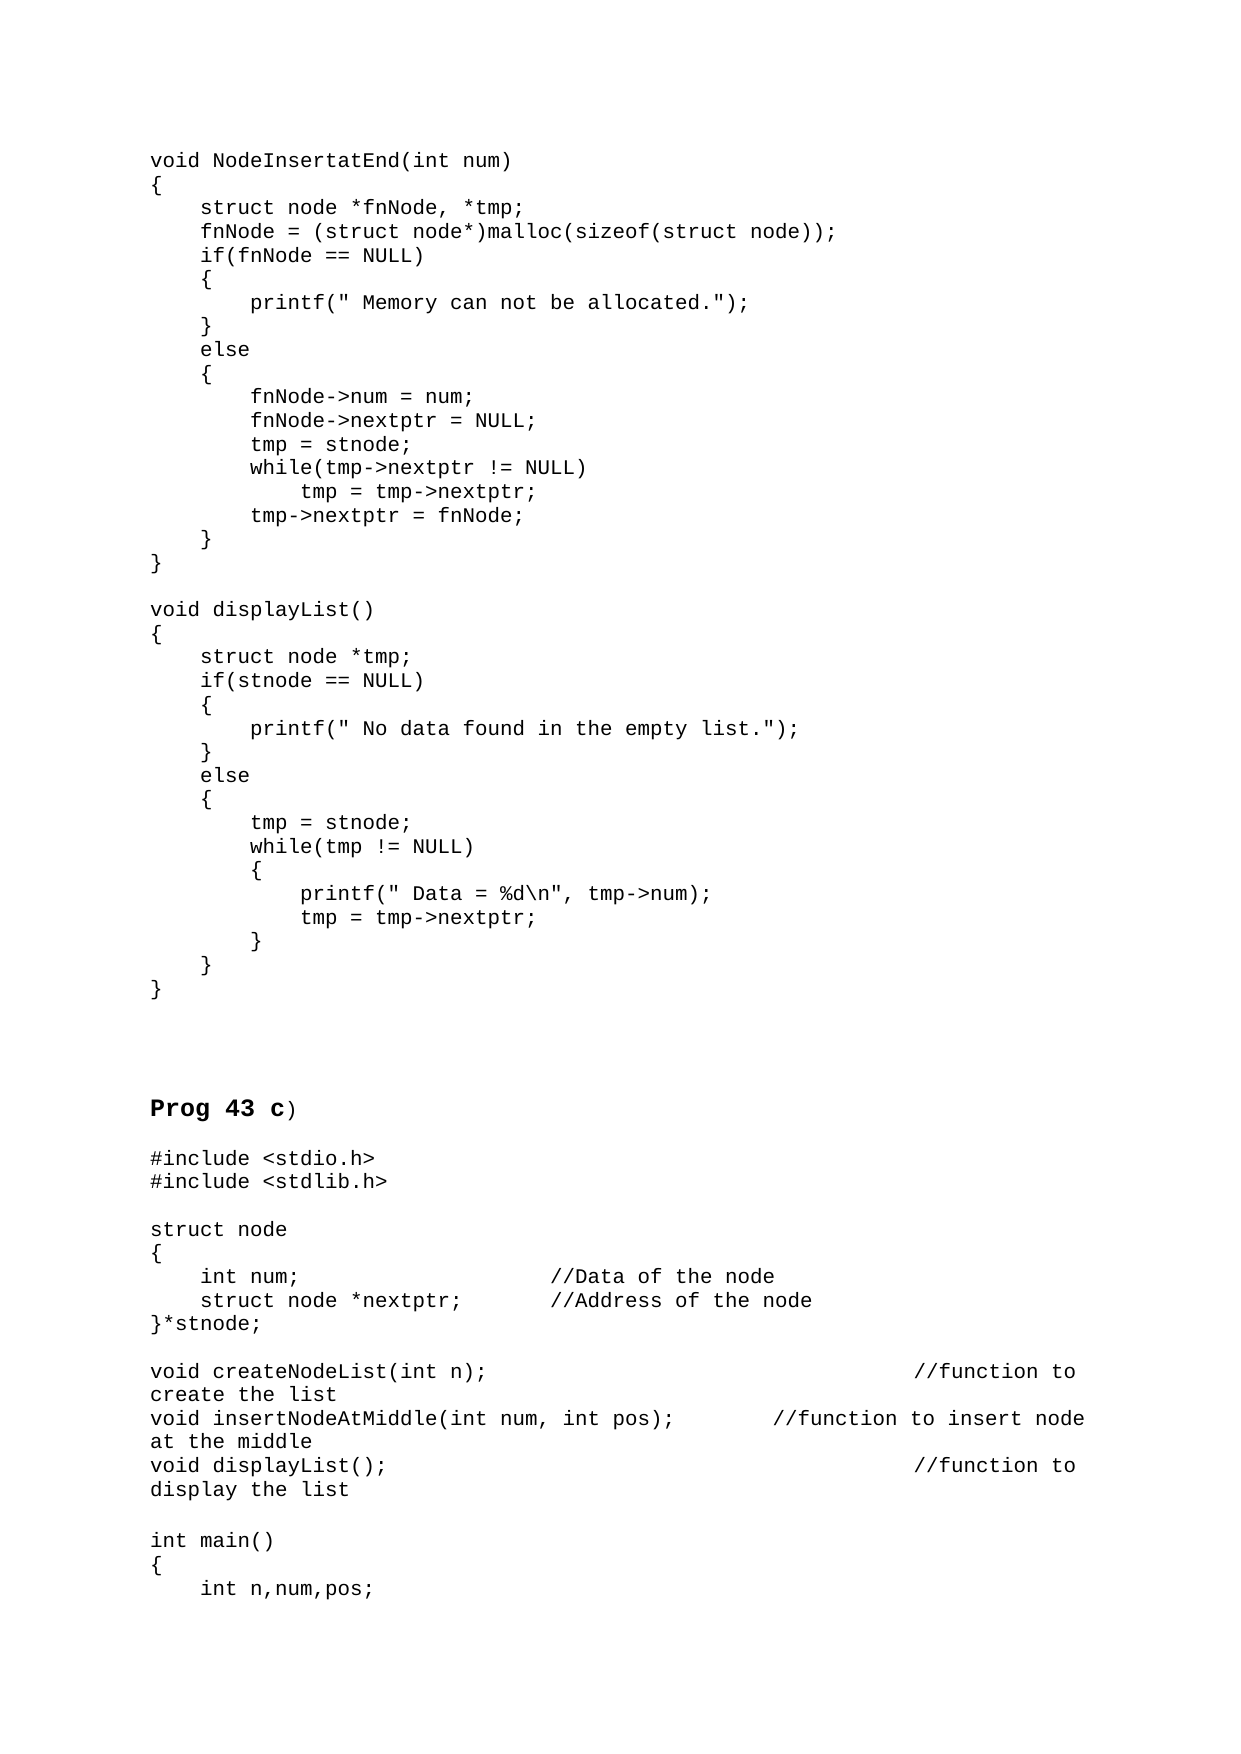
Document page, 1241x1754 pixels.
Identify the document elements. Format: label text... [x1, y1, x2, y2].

text struct node *nextptr; //Address of the node [150, 1290, 1090, 1313]
text void displayList(); //function to display the list [150, 1455, 1090, 1502]
text tmp = stnode; [150, 812, 1090, 836]
text fnNode->num = num; [150, 386, 1090, 410]
text if(stnode == NULL) [150, 670, 1090, 694]
text void NodeInsertatEnd(int num) [150, 150, 1090, 174]
text int n,num,pos; [150, 1578, 1090, 1601]
text struct node *fnNode, *tmp; [150, 197, 1090, 221]
text printf(" Data = %d\n", tmp->num); [150, 883, 1090, 907]
text tmp = tmp->nextptr; [150, 481, 1090, 505]
text if(fnNode == NULL) [150, 244, 1090, 268]
text fnNode->nextptr = NULL; [150, 410, 1090, 434]
text void createNodeList(int n); //function to create the list [150, 1361, 1090, 1408]
text } [150, 954, 1090, 978]
text while(tmp->nextptr != NULL) [150, 457, 1090, 481]
text Prog 43 c) [150, 1096, 1090, 1124]
text { [150, 859, 1090, 883]
text { [150, 174, 1090, 197]
text }*stnode; [150, 1313, 1090, 1337]
text { [150, 363, 1090, 386]
text { [150, 623, 1090, 647]
text } [150, 930, 1090, 954]
text fnNode = (struct node*)malloc(sizeof(struct node)); [150, 221, 1090, 244]
text printf(" No data found in the empty list."); [150, 717, 1090, 741]
text } [150, 741, 1090, 765]
text { [150, 1242, 1090, 1266]
text { [150, 1554, 1090, 1578]
text #include <stdlib.h> [150, 1171, 1090, 1195]
text int main() [150, 1531, 1090, 1554]
text tmp->nextptr = fnNode; [150, 505, 1090, 528]
text struct node [150, 1219, 1090, 1242]
text { [150, 788, 1090, 812]
text struct node *tmp; [150, 647, 1090, 670]
text { [150, 694, 1090, 717]
text tmp = stnode; [150, 434, 1090, 457]
text } [150, 528, 1090, 552]
text void insertNodeAtMiddle(int num, int pos); //function to insert node at the middle [150, 1408, 1090, 1455]
text } [150, 552, 1090, 576]
text else [150, 339, 1090, 363]
text void displayList() [150, 599, 1090, 623]
text #include <stdio.h> [150, 1148, 1090, 1171]
text } [150, 978, 1090, 1001]
text while(tmp != NULL) [150, 836, 1090, 859]
text } [150, 316, 1090, 339]
text else [150, 765, 1090, 788]
text printf(" Memory can not be allocated."); [150, 292, 1090, 316]
text { [150, 268, 1090, 292]
text int num; //Data of the node [150, 1266, 1090, 1290]
text tmp = tmp->nextptr; [150, 907, 1090, 930]
